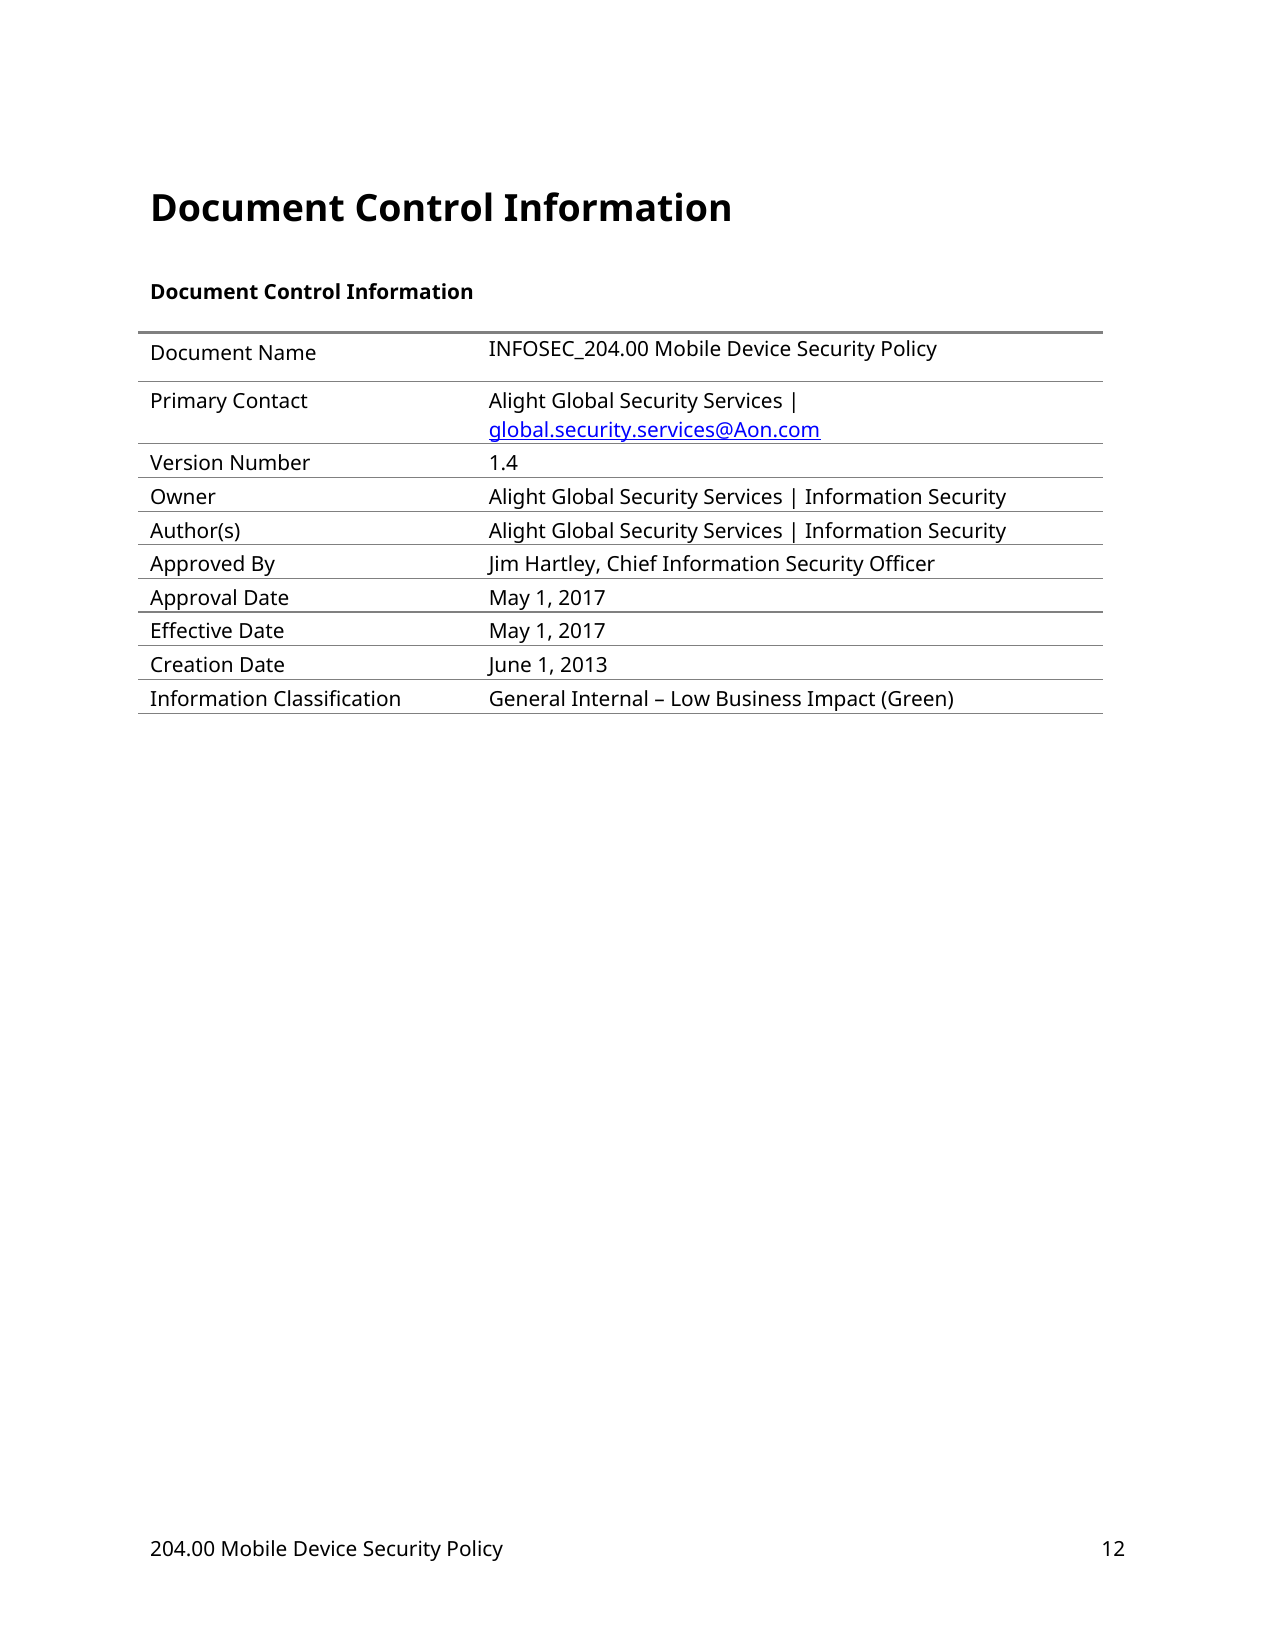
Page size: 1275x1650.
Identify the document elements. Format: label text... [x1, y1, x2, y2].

subtitle Document Control Information [150, 181, 1125, 232]
table_cell Approval Date [138, 579, 477, 611]
table_cell May 1, 2017 [477, 579, 1103, 611]
table_cell Approved By [138, 545, 477, 578]
table_cell Effective Date [138, 613, 477, 645]
table_cell Alight Global Security Services | global.security.services@Aon.com [477, 382, 1103, 443]
table_cell May 1, 2017 [477, 613, 1103, 645]
table_cell Alight Global Security Services | Information Security [477, 478, 1103, 511]
table_header INFOSEC_204.00 Mobile Device Security Policy [477, 334, 1103, 381]
table_cell June 1, 2013 [477, 646, 1103, 679]
table_cell Author(s) [138, 512, 477, 544]
table_cell General Internal – Low Business Impact (Green) [477, 680, 1103, 712]
table_cell Owner [138, 478, 477, 511]
table_cell Primary Contact [138, 382, 477, 443]
table_cell Information Classification [138, 680, 477, 712]
table_cell Creation Date [138, 646, 477, 679]
table_cell Jim Hartley, Chief Information Security Officer [477, 545, 1103, 578]
table_header Document Name [138, 334, 477, 381]
table_cell Alight Global Security Services | Information Security [477, 512, 1103, 544]
table_cell Version Number [138, 444, 477, 477]
table_cell 1.4 [477, 444, 1103, 477]
title Document Control Information [150, 277, 1125, 306]
